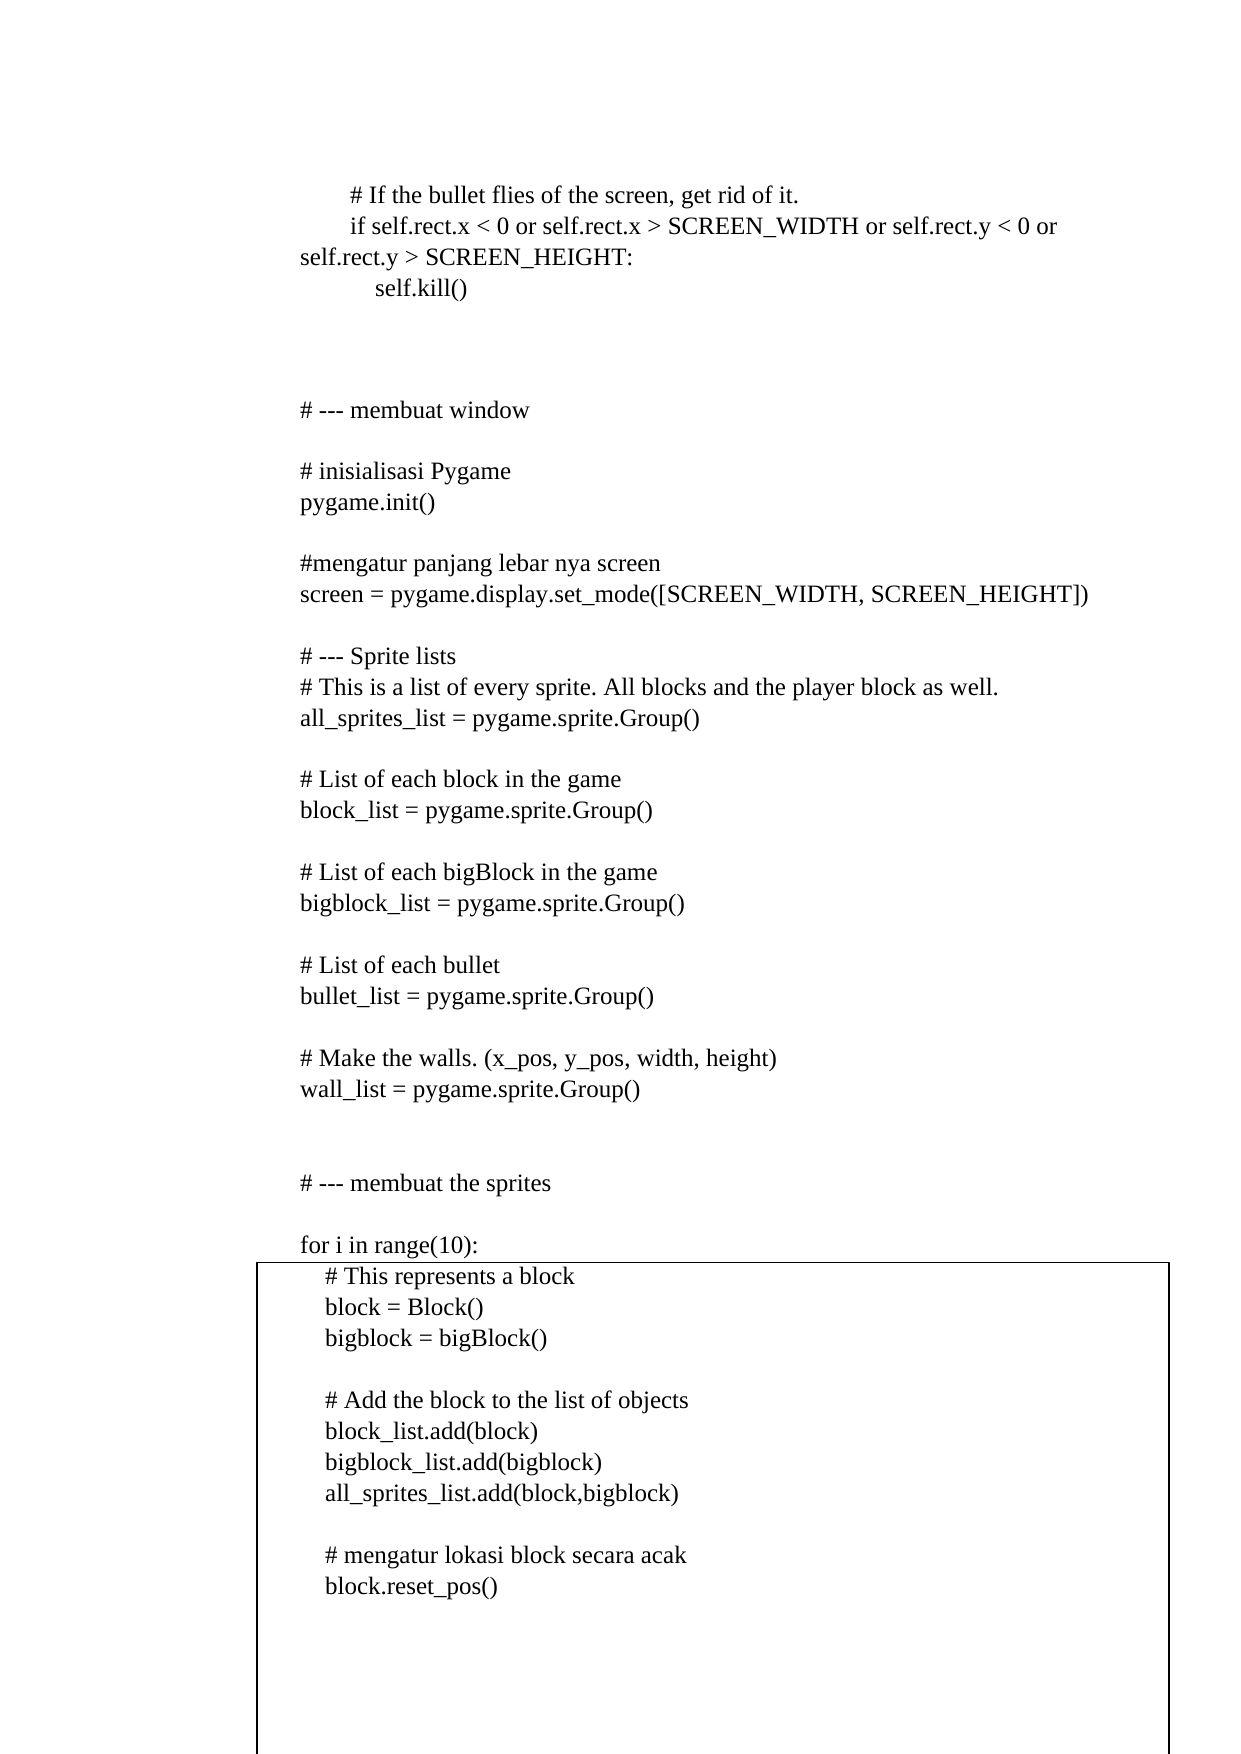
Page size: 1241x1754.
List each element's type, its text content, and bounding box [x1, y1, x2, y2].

list # --- membuat the sprites [300, 1168, 1090, 1196]
list # Add the block to the list of objects [300, 1385, 1090, 1414]
list block.reset_pos() [300, 1571, 1090, 1600]
list all_sprites_list = pygame.sprite.Group() [300, 703, 1090, 732]
list # --- membuat window [300, 395, 1090, 424]
list bullet_list = pygame.sprite.Group() [300, 981, 1090, 1010]
list if self.rect.x < 0 or self.rect.x > SCREEN_WIDTH or self.rect.y < 0 or self.rect.y > SCREEN_HEIGHT: [300, 211, 1090, 271]
list all_sprites_list.add(block,bigblock) [300, 1478, 1090, 1507]
list # Make the walls. (x_pos, y_pos, width, height) [300, 1043, 1090, 1072]
list bigblock_list.add(bigblock) [300, 1447, 1090, 1476]
list block_list.add(block) [300, 1416, 1090, 1445]
list # --- Sprite lists [300, 641, 1090, 669]
list # mengatur lokasi block secara acak [300, 1540, 1090, 1569]
list bigblock_list = pygame.sprite.Group() [300, 888, 1090, 917]
list # If the bullet flies of the screen, get rid of it. [300, 180, 1090, 209]
list # This represents a block [300, 1263, 1090, 1289]
list #mengatur panjang lebar nya screen [300, 548, 1090, 577]
list # This is a list of every sprite. All blocks and the player block as well. [300, 672, 1090, 701]
list pygame.init() [300, 487, 1090, 516]
list block = Block() [300, 1292, 1090, 1321]
list # List of each bullet [300, 950, 1090, 979]
list # List of each bigBlock in the game [300, 857, 1090, 886]
list # inisialisasi Pygame [300, 456, 1090, 485]
list self.kill() [300, 273, 1090, 302]
list bigblock = bigBlock() [300, 1323, 1090, 1352]
list screen = pygame.display.set_mode([SCREEN_WIDTH, SCREEN_HEIGHT]) [300, 579, 1090, 608]
list # List of each block in the game [300, 764, 1090, 793]
list for i in range(10): [300, 1230, 1090, 1258]
list block_list = pygame.sprite.Group() [300, 795, 1090, 824]
list wall_list = pygame.sprite.Group() [300, 1074, 1090, 1103]
